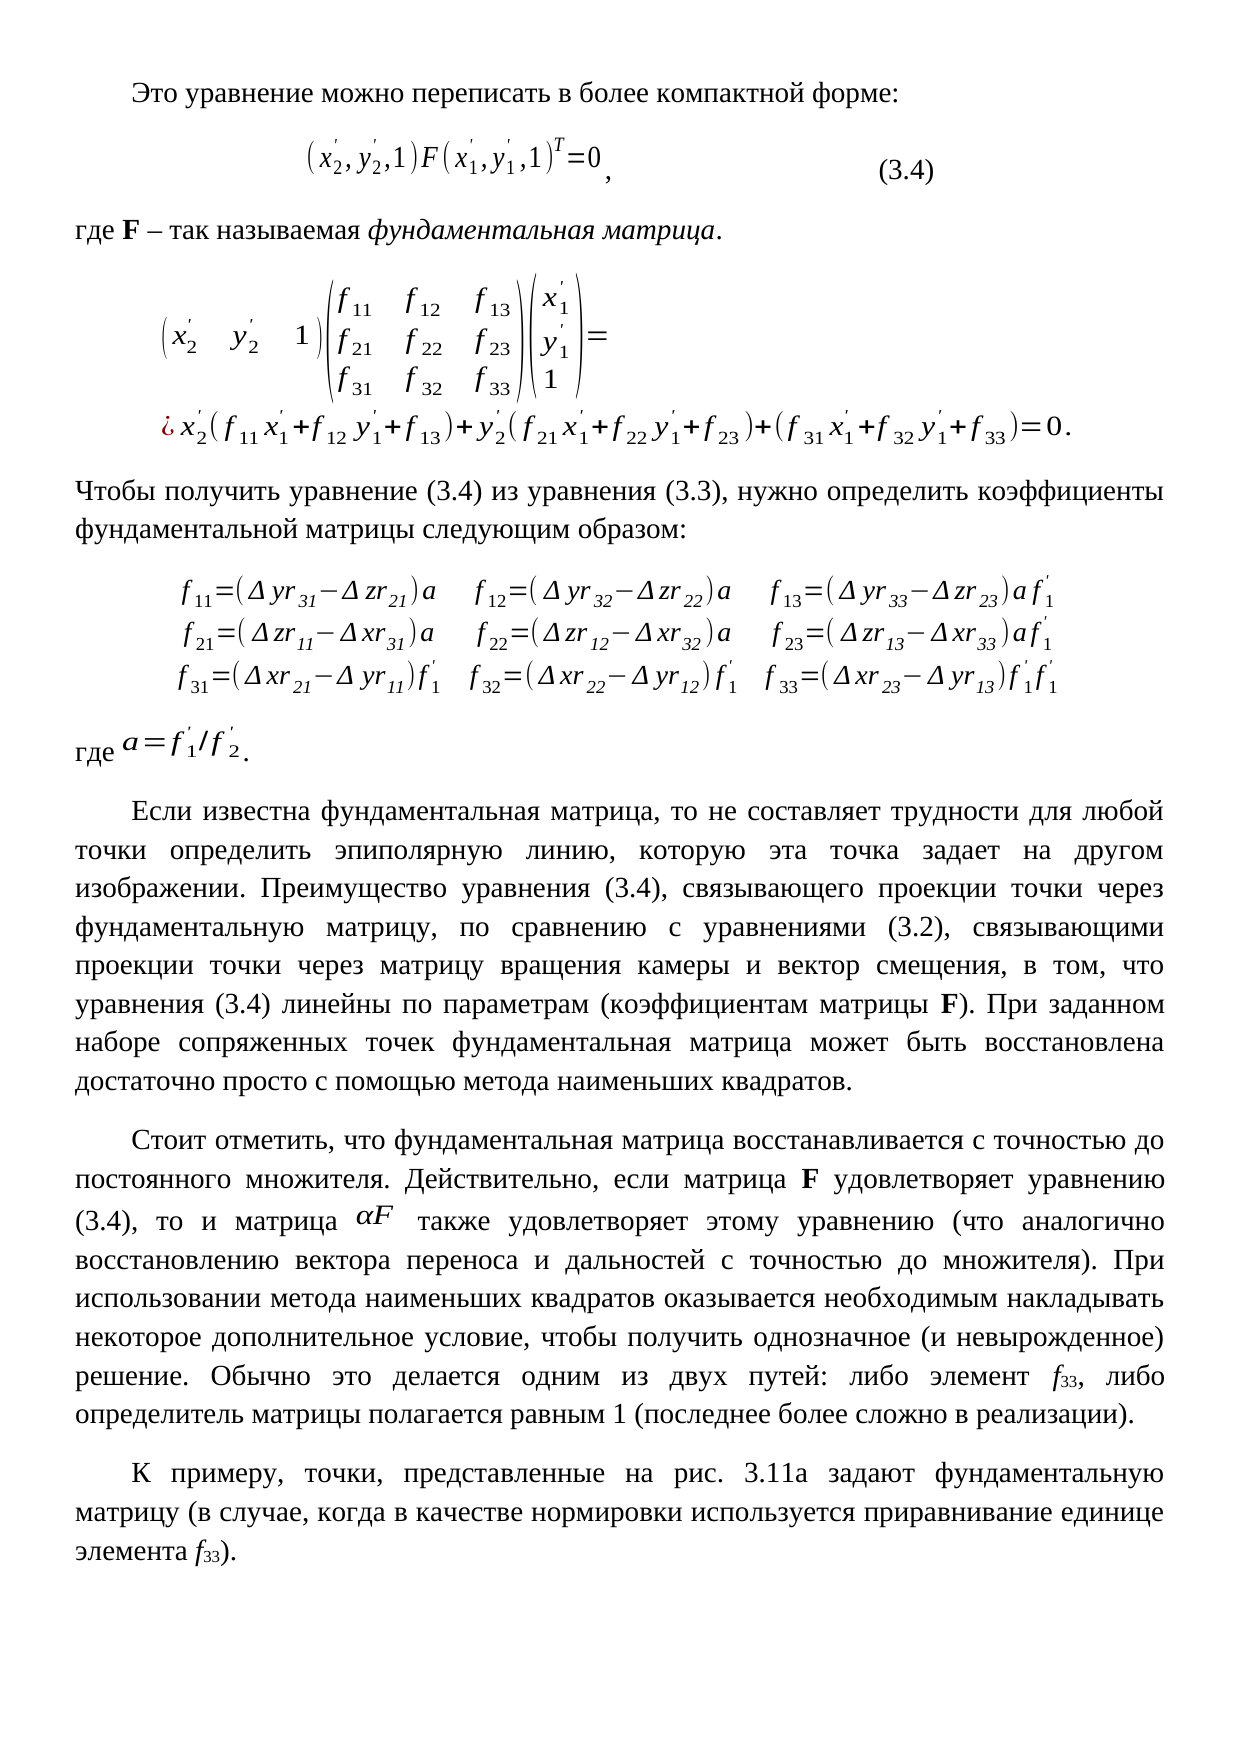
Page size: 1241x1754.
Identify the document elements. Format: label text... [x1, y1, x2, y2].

text где . [75, 722, 1165, 767]
text Это уравнение можно переписать в более компактной форме: [75, 75, 1165, 108]
text где F – так называемая фундаментальная матрица. [75, 212, 1165, 245]
text , (3.4) [75, 134, 1165, 186]
text Стоит отметить, что фундаментальная матрица восстанавливается с точностью до постоянного множителя. Действительно, если матрица F удовлетворяет уравнению (3.4), то и матрица также удовлетворяет этому уравнению (что аналогично восстановлению вектора переноса и дальностей с точностью до множителя). При использовании метода наименьших квадратов оказывается необходимым накладывать некоторое дополнительное условие, чтобы получить однозначное (и невырожденное) решение. Обычно это делается одним из двух путей: либо элемент f33, либо определитель матрицы полагается равным 1 (последнее более сложно в реализации). [75, 1122, 1165, 1430]
text Чтобы получить уравнение (3.4) из уравнения (3.3), нужно определить коэффициенты фундаментальной матрицы следующим образом: [75, 473, 1165, 545]
text К примеру, точки, представленные на рис. 3.11а задают фундаментальную матрицу (в случае, когда в качестве нормировки используется приравнивание единице элемента f33). [75, 1456, 1165, 1566]
text Если известна фундаментальная матрица, то не составляет трудности для любой точки определить эпиполярную линию, которую эта точка задает на другом изображении. Преимущество уравнения (3.4), связывающего проекции точки через фундаментальную матрицу, по сравнению с уравнениями (3.2), связывающими проекции точки через матрицу вращения камеры и вектор смещения, в том, что уравнения (3.4) линейны по параметрам (коэффициентам матрицы F). При заданном наборе сопряженных точек фундаментальная матрица может быть восстановлена достаточно просто с помощью метода наименьших квадратов. [75, 793, 1165, 1097]
